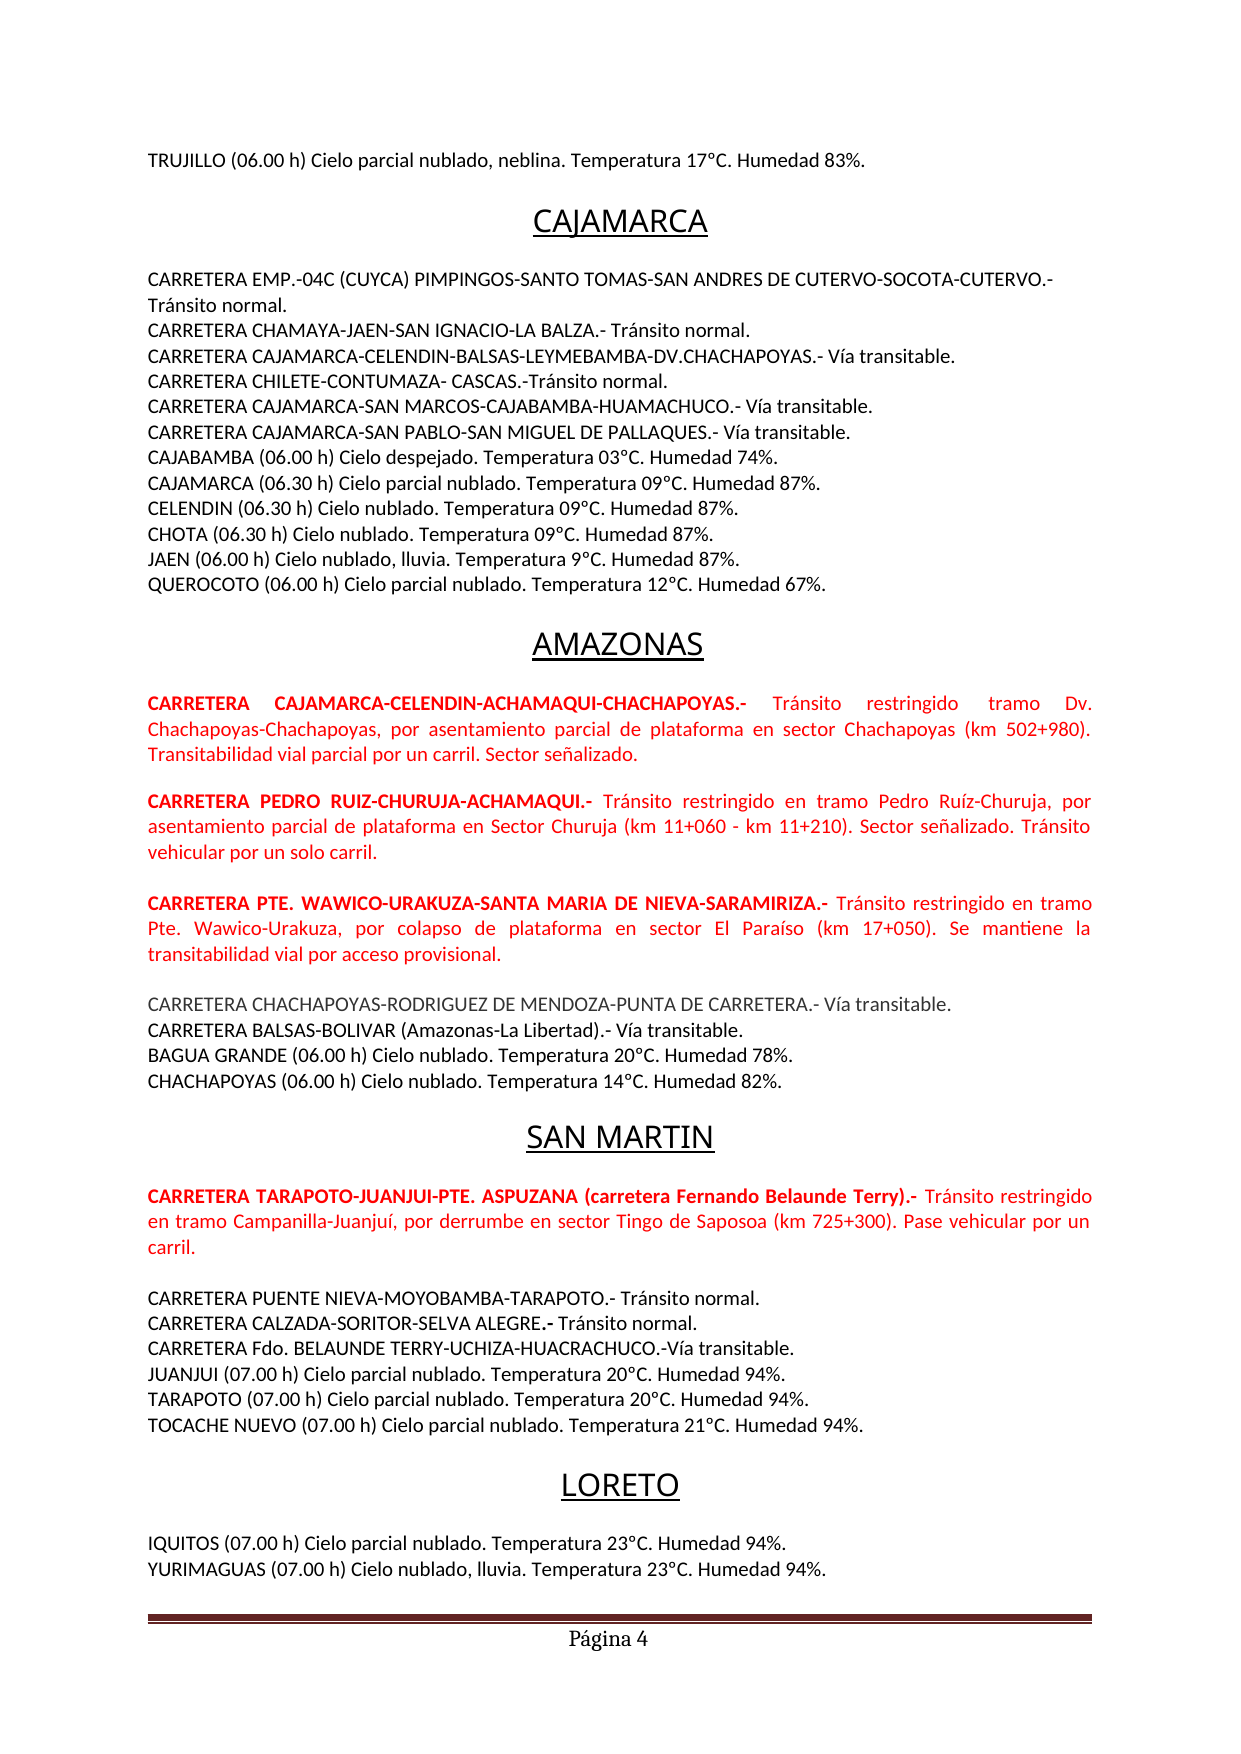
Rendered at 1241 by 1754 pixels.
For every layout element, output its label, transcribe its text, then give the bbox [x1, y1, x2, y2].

text IQUITOS (07.00 h) Cielo parcial nublado. Temperatura 23ºC. Humedad 94%. [148, 1531, 1092, 1556]
text TOCACHE NUEVO (07.00 h) Cielo parcial nublado. Temperatura 21ºC. Humedad 94%. [148, 1412, 1092, 1437]
text CARRETERA CAJAMARCA-SAN PABLO-SAN MIGUEL DE PALLAQUES.- Vía transitable. [148, 419, 1092, 444]
text CHOTA (06.30 h) Cielo nublado. Temperatura 09ºC. Humedad 87%. [148, 521, 1092, 546]
text SAN MARTIN [148, 1115, 1092, 1158]
text CARRETERA PEDRO RUIZ-CHURUJA-ACHAMAQUI.- Tránsito restringido en tramo Pedro Ruíz-Churuja, por asentamiento parcial de plataforma en Sector Churuja (km 11+060 - km 11+210). Sector señalizado. Tránsito vehicular por un solo carril. [148, 788, 1092, 864]
text JAEN (06.00 h) Cielo nublado, lluvia. Temperatura 9ºC. Humedad 87%. [148, 546, 1092, 572]
text CARRETERA PTE. WAWICO-URAKUZA-SANTA MARIA DE NIEVA-SARAMIRIZA.- Tránsito restringido en tramo Pte. Wawico-Urakuza, por colapso de plataforma en sector El Paraíso (km 17+050). Se mantiene la transitabilidad vial por acceso provisional. [148, 890, 1092, 966]
text TARAPOTO (07.00 h) Cielo parcial nublado. Temperatura 20ºC. Humedad 94%. [148, 1386, 1092, 1412]
text CARRETERA CALZADA-SORITOR-SELVA ALEGRE.- Tránsito normal. [148, 1310, 1092, 1336]
text BAGUA GRANDE (06.00 h) Cielo nublado. Temperatura 20ºC. Humedad 78%. [148, 1042, 1092, 1068]
text CAJAMARCA [148, 198, 1092, 241]
text QUEROCOTO (06.00 h) Cielo parcial nublado. Temperatura 12ºC. Humedad 67%. [148, 572, 1092, 597]
text CAJAMARCA (06.30 h) Cielo parcial nublado. Temperatura 09ºC. Humedad 87%. [148, 470, 1092, 495]
text YURIMAGUAS (07.00 h) Cielo nublado, lluvia. Temperatura 23ºC. Humedad 94%. [148, 1556, 1092, 1581]
text CHACHAPOYAS (06.00 h) Cielo nublado. Temperatura 14ºC. Humedad 82%. [148, 1068, 1092, 1093]
text LORETO [148, 1463, 1092, 1505]
text CARRETERA EMP.-04C (CUYCA) PIMPINGOS-SANTO TOMAS-SAN ANDRES DE CUTERVO-SOCOTA-CUTERVO.- Tránsito normal. CARRETERA CHAMAYA-JAEN-SAN IGNACIO-LA BALZA.- Tránsito normal. CARRETERA CAJAMARCA-CELENDIN-BALSAS-LEYMEBAMBA-DV.CHACHAPOYAS.- Vía transitable. CARRETERA CHILETE-CONTUMAZA- CASCAS.-Tránsito normal. CARRETERA CAJAMARCA-SAN MARCOS-CAJABAMBA-HUAMACHUCO.- Vía transitable. [148, 267, 1092, 419]
text CAJABAMBA (06.00 h) Cielo despejado. Temperatura 03ºC. Humedad 74%. [148, 444, 1092, 470]
text JUANJUI (07.00 h) Cielo parcial nublado. Temperatura 20ºC. Humedad 94%. [148, 1361, 1092, 1386]
text CARRETERA CAJAMARCA-CELENDIN-ACHAMAQUI-CHACHAPOYAS.- Tránsito restringido tramo Dv. Chachapoyas-Chachapoyas, por asentamiento parcial de plataforma en sector Chachapoyas (km 502+980). Transitabilidad vial parcial por un carril. Sector señalizado. [148, 690, 1092, 767]
text CARRETERA Fdo. BELAUNDE TERRY-UCHIZA-HUACRACHUCO.-Vía transitable. [148, 1336, 1092, 1361]
text TRUJILLO (06.00 h) Cielo parcial nublado, neblina. Temperatura 17ºC. Humedad 83%. [148, 148, 1092, 173]
text CARRETERA BALSAS-BOLIVAR (Amazonas-La Libertad).- Vía transitable. [148, 1017, 1092, 1042]
text CELENDIN (06.30 h) Cielo nublado. Temperatura 09ºC. Humedad 87%. [148, 495, 1092, 521]
text CARRETERA CHACHAPOYAS-RODRIGUEZ DE MENDOZA-PUNTA DE CARRETERA.- Vía transitable. [148, 992, 1092, 1017]
text AMAZONAS [148, 622, 1092, 665]
text CARRETERA TARAPOTO-JUANJUI-PTE. ASPUZANA (carretera Fernando Belaunde Terry).- Tránsito restringido en tramo Campanilla-Juanjuí, por derrumbe en sector Tingo de Saposoa (km 725+300). Pase vehicular por un carril. [148, 1183, 1092, 1259]
text CARRETERA PUENTE NIEVA-MOYOBAMBA-TARAPOTO.- Tránsito normal. [148, 1285, 1092, 1310]
